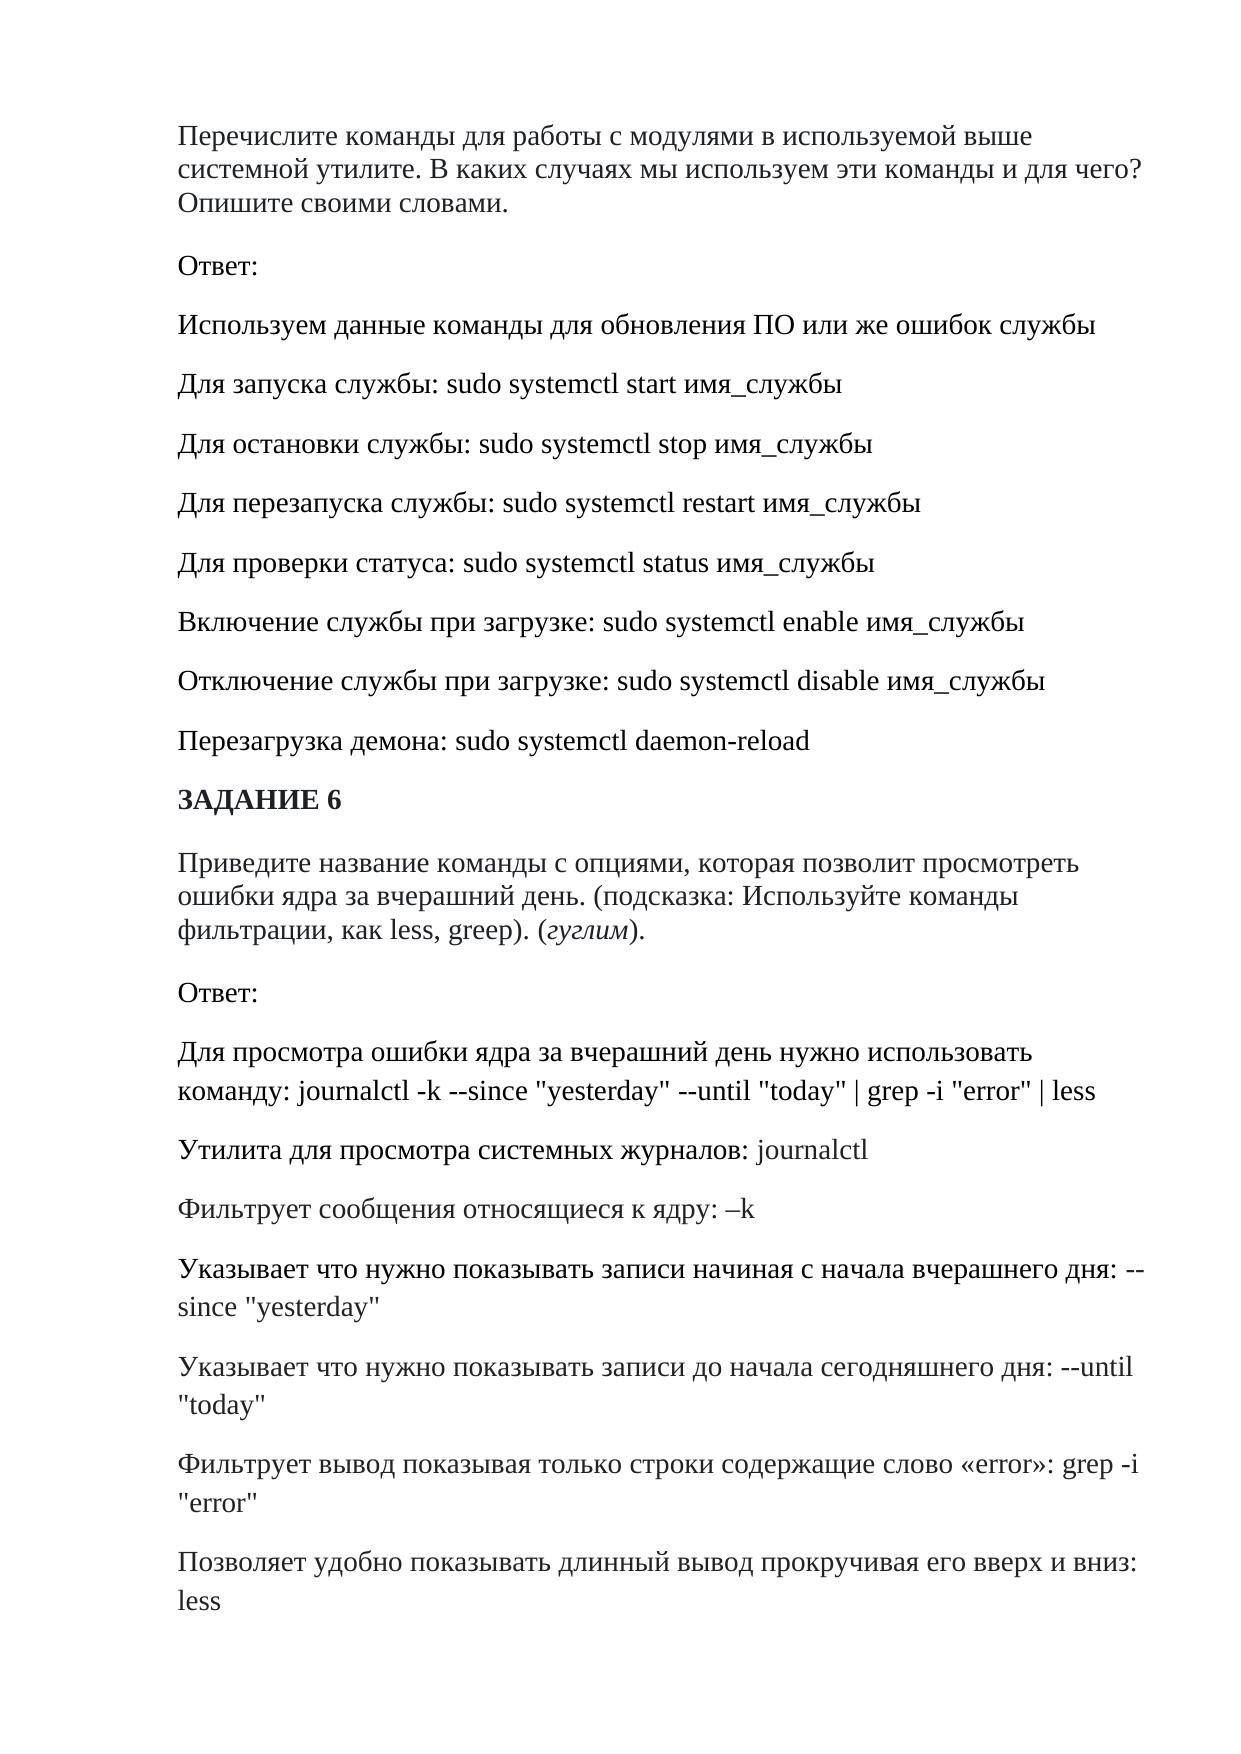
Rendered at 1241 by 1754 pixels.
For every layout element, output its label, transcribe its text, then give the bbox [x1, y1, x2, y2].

text Включение службы при загрузке: sudo systemctl enable имя_службы [177, 604, 1152, 638]
text Позволяет удобно показывать длинный вывод прокручивая его вверх и вниз: less [177, 1544, 1152, 1617]
text Для остановки службы: sudo systemctl stop имя_службы [177, 426, 1152, 459]
text Для проверки статуса: sudo systemctl status имя_службы [177, 545, 1152, 578]
text Отключение службы при загрузке: sudo systemctl disable имя_службы [177, 663, 1152, 697]
text Ответ: [177, 248, 1152, 281]
text Ответ: [177, 975, 1152, 1008]
text ЗАДАНИЕ 6 [177, 782, 1152, 816]
text Фильтрует сообщения относящиеся к ядру: –k [177, 1191, 1152, 1225]
text Для перезапуска службы: sudo systemctl restart имя_службы [177, 485, 1152, 519]
text Фильтрует вывод показывая только строки содержащие слово «error»: grep -i "error" [177, 1447, 1152, 1519]
text Для запуска службы: sudo systemctl start имя_службы [177, 367, 1152, 400]
text Указывает что нужно показывать записи начиная с начала вчерашнего дня: --since "yesterday" [177, 1251, 1152, 1323]
text Для просмотра ошибки ядра за вчерашний день нужно использовать команду: journalctl -k --since "yesterday" --until "today" | grep -i "error" | less [177, 1034, 1152, 1106]
text Перезагрузка демона: sudo systemctl daemon-reload [177, 723, 1152, 756]
text Перечислите команды для работы с модулями в используемой выше системной утилите. В каких случаях мы используем эти команды и для чего? Опишите своими словами. [177, 118, 1152, 219]
text Используем данные команды для обновления ПО или же ошибок службы [177, 307, 1152, 341]
text Указывает что нужно показывать записи до начала сегодняшнего дня: --until "today" [177, 1349, 1152, 1421]
text Приведите название команды с опциями, которая позволит просмотреть ошибки ядра за вчерашний день. (подсказка: Используйте команды фильтрации, как less, greep). (гуглим). [177, 845, 1152, 946]
text Утилита для просмотра системных журналов: journalctl [177, 1132, 1152, 1166]
